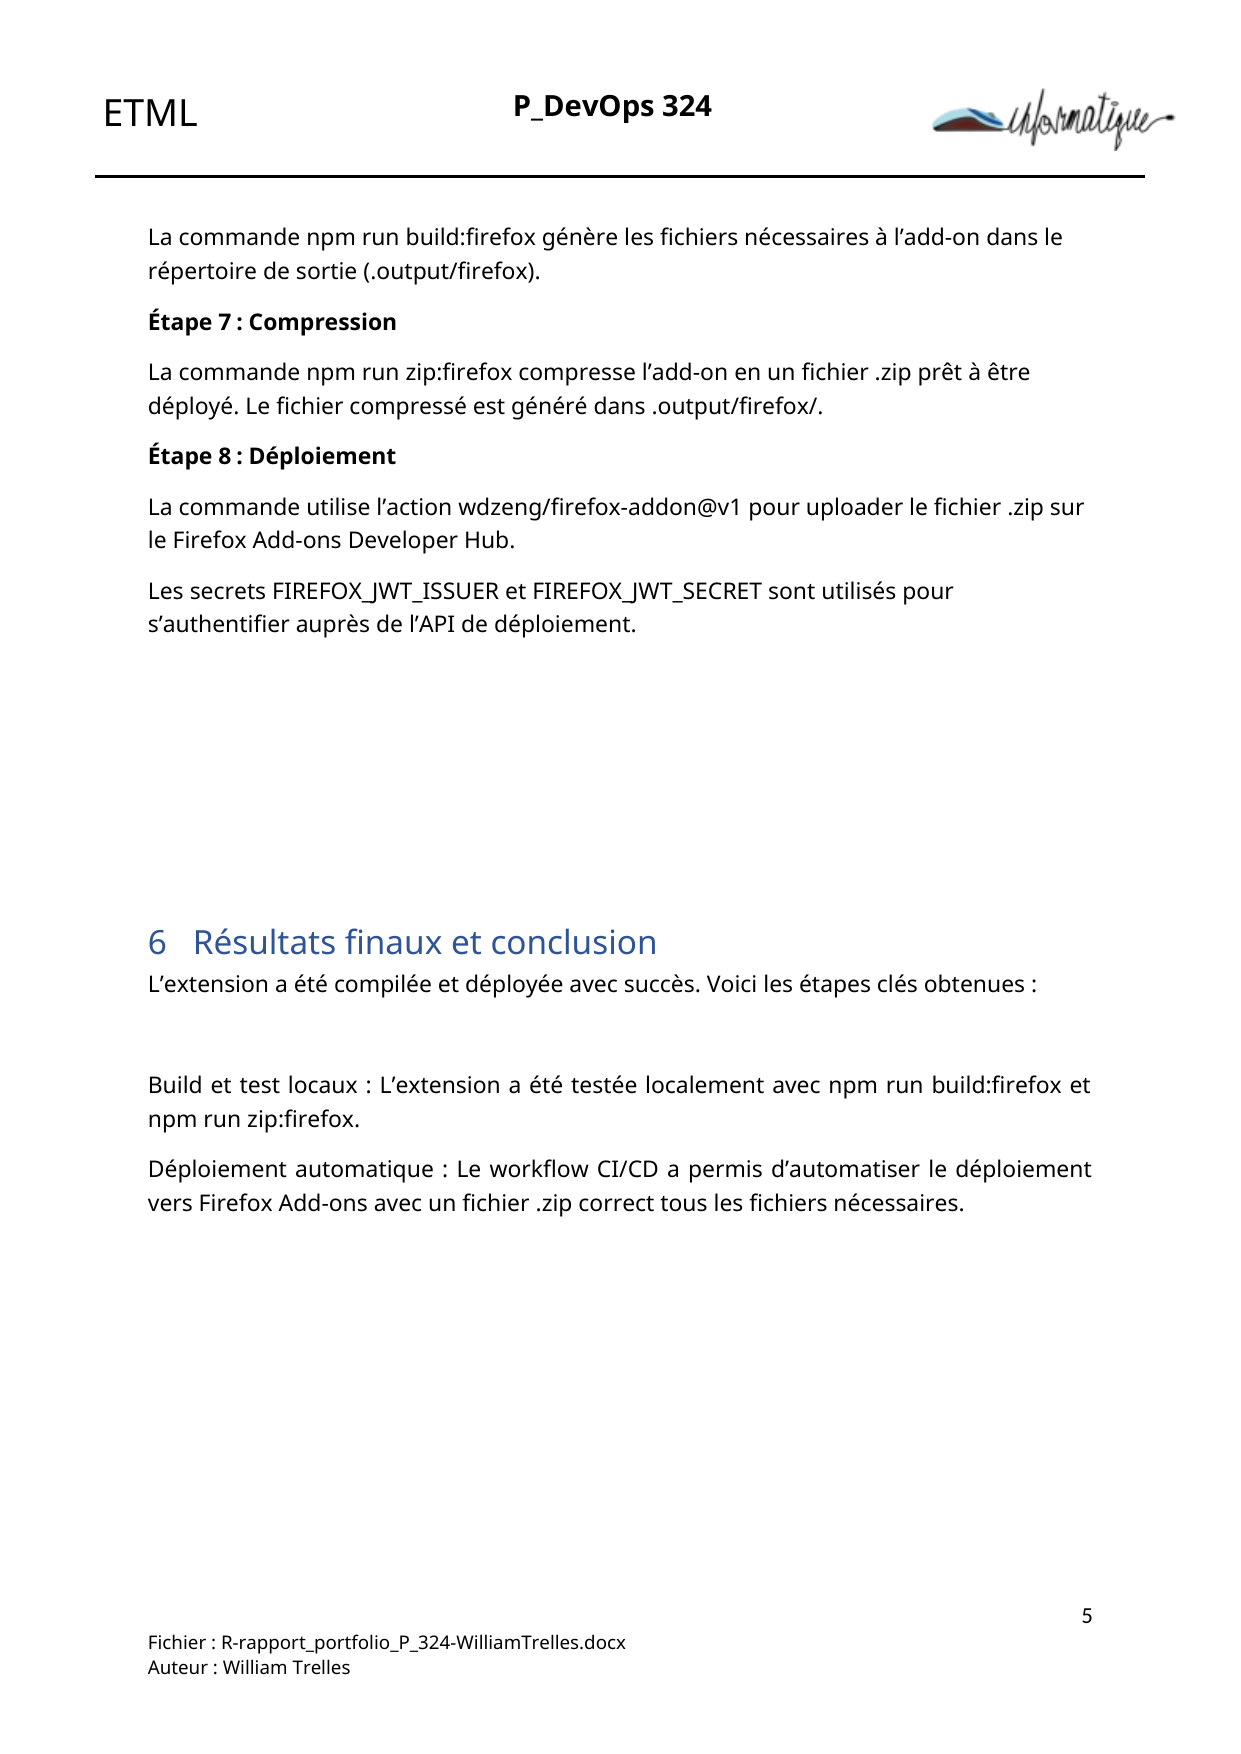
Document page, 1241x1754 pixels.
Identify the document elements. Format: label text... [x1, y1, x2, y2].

text Déploiement automatique : Le workflow CI/CD a permis d’automatiser le déploiement vers Firefox Add-ons avec un fichier .zip correct tous les fichiers nécessaires. [148, 1153, 1093, 1218]
text Étape 8 : Déploiement [148, 440, 1093, 471]
text La commande utilise l’action wdzeng/firefox-addon@v1 pour uploader le fichier .zip sur le Firefox Add-ons Developer Hub. [148, 490, 1093, 555]
text La commande npm run zip:firefox compresse l’add-on en un fichier .zip prêt à être déployé. Le fichier compressé est généré dans .output/firefox/. [148, 356, 1093, 421]
text La commande npm run build:firefox génère les fichiers nécessaires à l’add-on dans le répertoire de sortie (.output/firefox). [148, 221, 1093, 286]
text L’extension a été compilée et déployée avec succès. Voici les étapes clés obtenues : [148, 968, 1093, 999]
text Les secrets FIREFOX_JWT_ISSUER et FIREFOX_JWT_SECRET sont utilisés pour s’authentifier auprès de l’API de déploiement. [148, 574, 1093, 639]
picture [909, 73, 1196, 151]
text Étape 7 : Compression [148, 305, 1093, 337]
text Build et test locaux : L’extension a été testée localement avec npm run build:firefox et npm run zip:firefox. [148, 1069, 1093, 1134]
subtitle Résultats finaux et conclusion [148, 919, 1093, 964]
